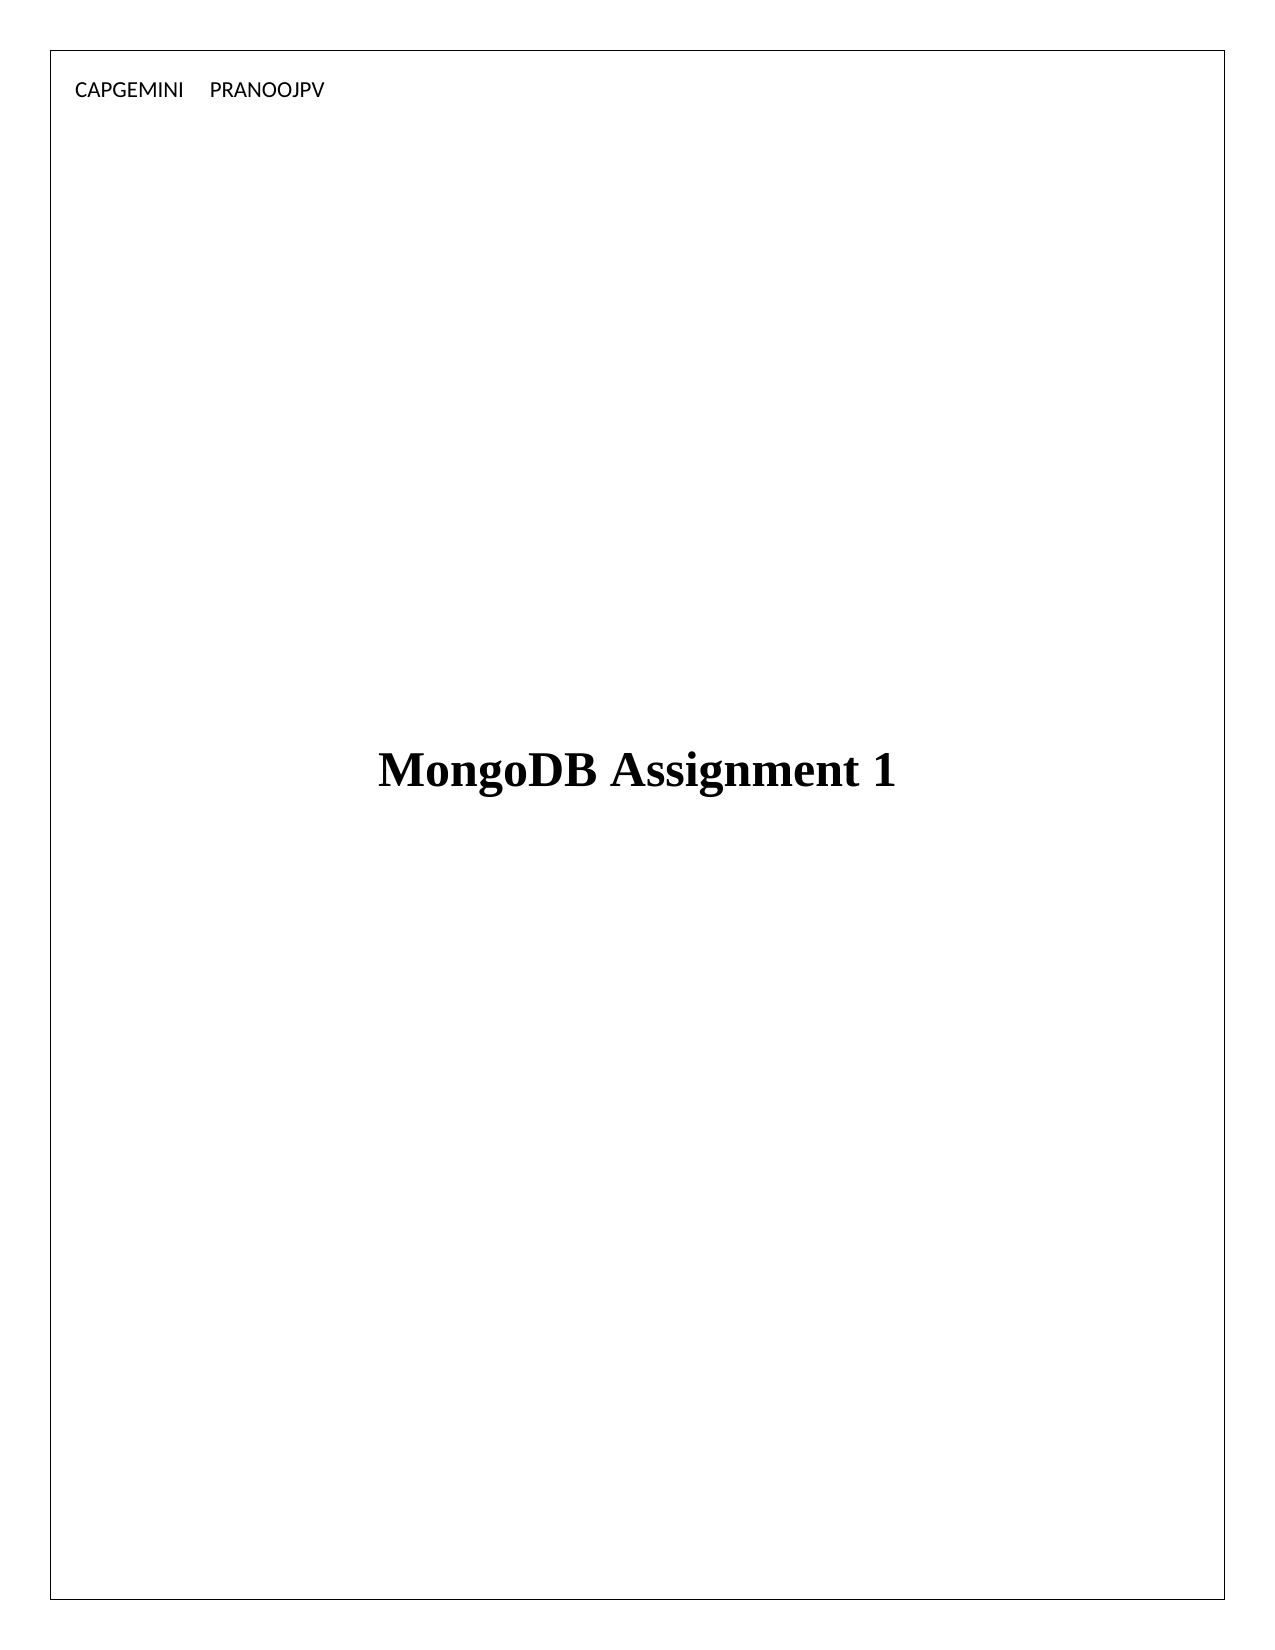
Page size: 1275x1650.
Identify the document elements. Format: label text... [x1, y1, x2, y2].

text MongoDB Assignment 1 [75, 739, 1200, 797]
